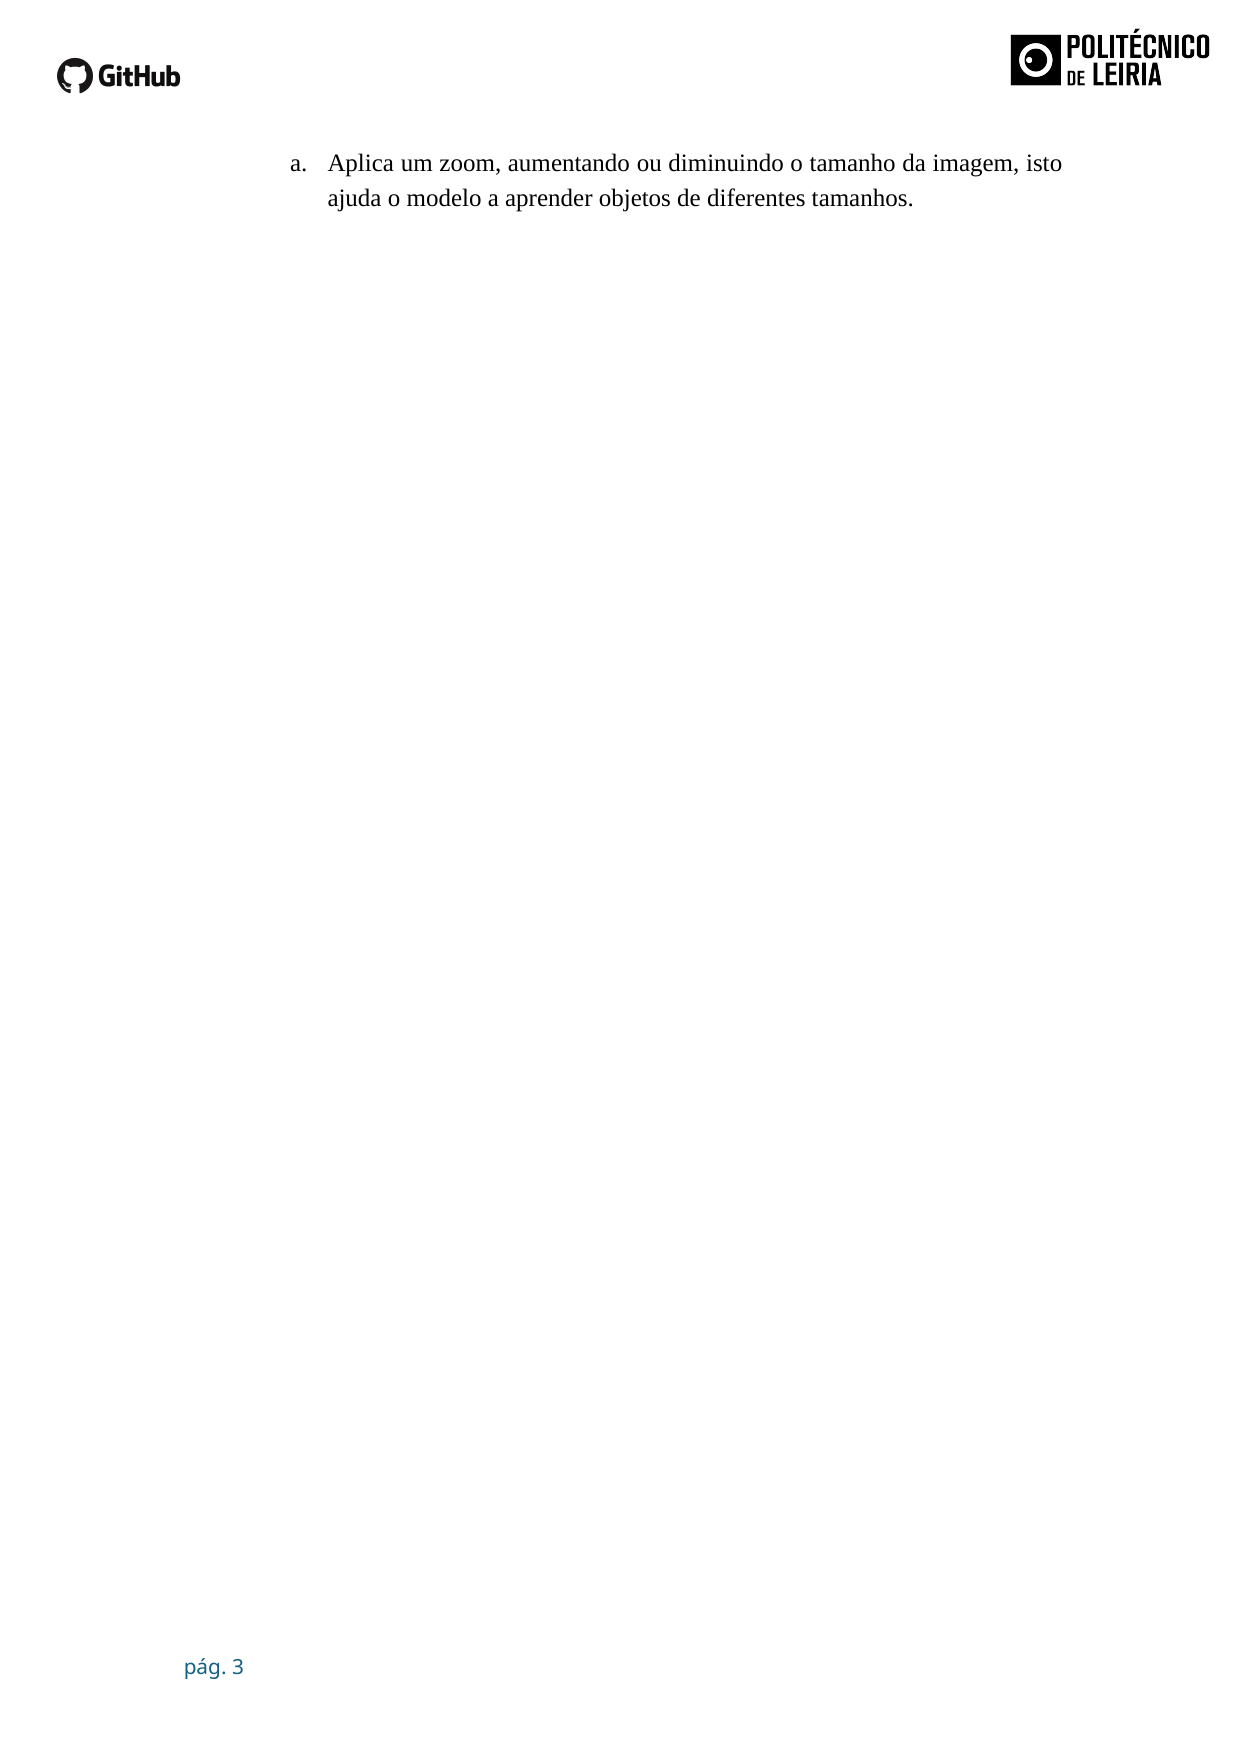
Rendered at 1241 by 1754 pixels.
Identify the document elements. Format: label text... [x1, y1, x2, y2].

list Aplica um zoom, aumentando ou diminuindo o tamanho da imagem, isto ajuda o modelo a aprender objetos de diferentes tamanhos. [290, 148, 1063, 212]
picture [37, 45, 200, 106]
picture [987, 8, 1233, 106]
